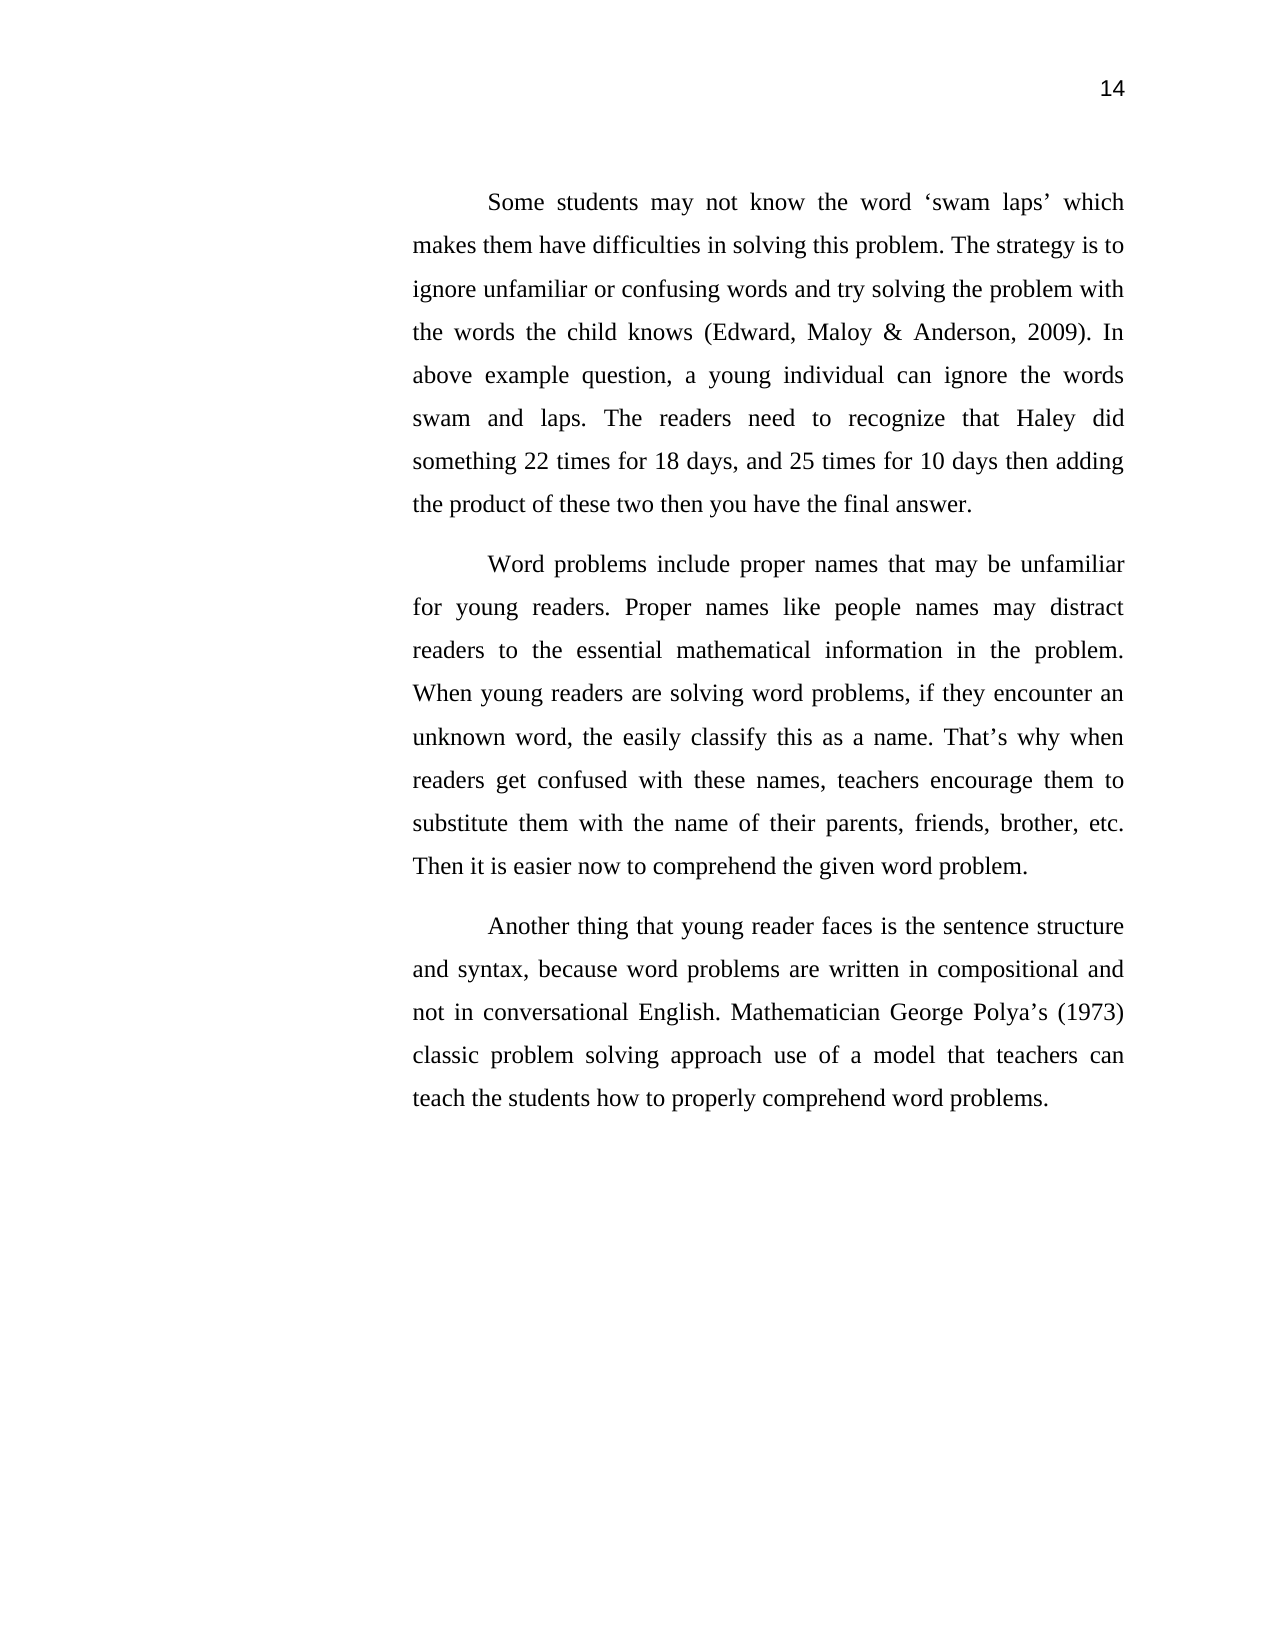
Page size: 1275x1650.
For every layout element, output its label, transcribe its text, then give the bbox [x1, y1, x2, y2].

text Word problems include proper names that may be unfamiliar for young readers. Proper names like people names may distract readers to the essential mathematical information in the problem. When young readers are solving word problems, if they encounter an unknown word, the easily classify this as a name. That’s why when readers get confused with these names, teachers encourage them to substitute them with the name of their parents, friends, brother, etc. Then it is easier now to comprehend the given word problem. [412, 549, 1125, 880]
text Some students may not know the word ‘swam laps’ which makes them have difficulties in solving this problem. The strategy is to ignore unfamiliar or confusing words and try solving the problem with the words the child knows (Edward, Maloy & Anderson, 2009). In above example question, a young individual can ignore the words swam and laps. The readers need to recognize that Haley did something 22 times for 18 days, and 25 times for 10 days then adding the product of these two then you have the final answer. [412, 187, 1125, 518]
text Another thing that young reader faces is the sentence structure and syntax, because word problems are written in compositional and not in conversational English. Mathematician George Polya’s (1973) classic problem solving approach use of a model that teachers can teach the students how to properly comprehend word problems. [412, 911, 1125, 1112]
